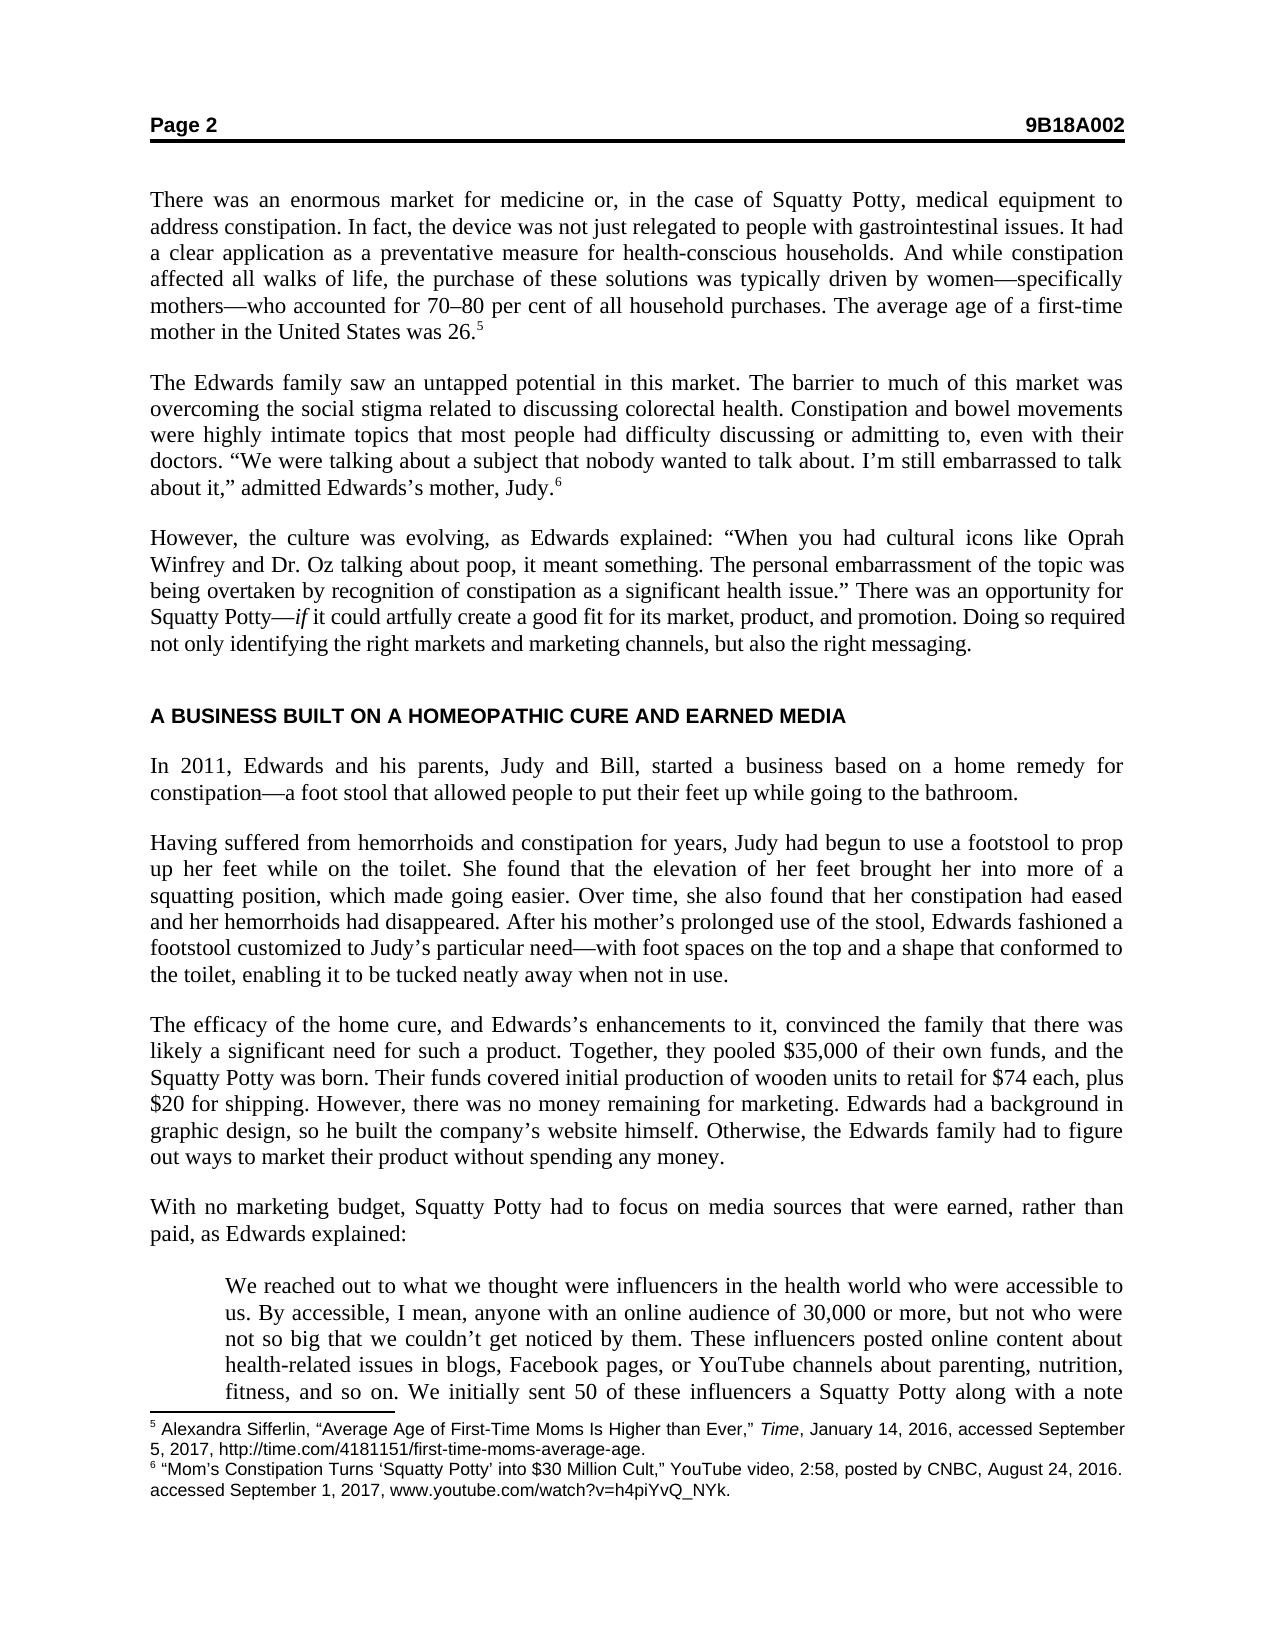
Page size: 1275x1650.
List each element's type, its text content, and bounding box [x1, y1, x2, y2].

text However, the culture was evolving, as Edwards explained: “When you had cultural icons like Oprah Winfrey and Dr. Oz talking about poop, it meant something. The personal embarrassment of the topic was being overtaken by recognition of constipation as a significant health issue.” There was an opportunity for Squatty Potty—if it could artfully create a good fit for its market, product, and promotion. Doing so required not only identifying the right markets and marketing channels, but also the right messaging. [150, 524, 1125, 656]
text The Edwards family saw an untapped potential in this market. The barrier to much of this market was overcoming the social stigma related to discussing colorectal health. Constipation and bowel movements were highly intimate topics that most people had difficulty discussing or admitting to, even with their doctors. “We were talking about a subject that nobody wanted to talk about. I’m still embarrassed to talk about it,” admitted Edwards’s mother, Judy. [150, 368, 1125, 500]
text Having suffered from hemorrhoids and constipation for years, Judy had begun to use a footstool to prop up her feet while on the toilet. She found that the elevation of her feet brought her into more of a squatting position, which made going easier. Over time, she also found that her constipation had eased and her hemorrhoids had disappeared. After his mother’s prolonged use of the stool, Edwards fashioned a footstool customized to Judy’s particular need—with foot spaces on the top and a shape that conformed to the toilet, enabling it to be tucked neatly away when not in use. [150, 829, 1125, 987]
text The efficacy of the home cure, and Edwards’s enhancements to it, convinced the family that there was likely a significant need for such a product. Together, they pooled $35,000 of their own funds, and the Squatty Potty was born. Their funds covered initial production of wooden units to retail for $74 each, plus $20 for shipping. However, there was no money remaining for marketing. Edwards had a background in graphic design, so he built the company’s website himself. Otherwise, the Edwards family had to figure out ways to market their product without spending any money. [150, 1011, 1125, 1169]
text There was an enormous market for medicine or, in the case of Squatty Potty, medical equipment to address constipation. In fact, the device was not just relegated to people with gastrointestinal issues. It had a clear application as a preventative measure for health-conscious households. And while constipation affected all walks of life, the purchase of these solutions was typically driven by women—specifically mothers—who accounted for 70–80 per cent of all household purchases. The average age of a first-time mother in the United States was 26. [150, 186, 1125, 344]
text A Business Built on a Homeopathic Cure and Earned Media [150, 704, 1125, 728]
text With no marketing budget, Squatty Potty had to focus on media sources that were earned, rather than paid, as Edwards explained: [150, 1193, 1125, 1246]
text In 2011, Edwards and his parents, Judy and Bill, started a business based on a home remedy for constipation—a foot stool that allowed people to put their feet up while going to the bathroom. [150, 752, 1125, 805]
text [225, 1272, 1125, 1404]
